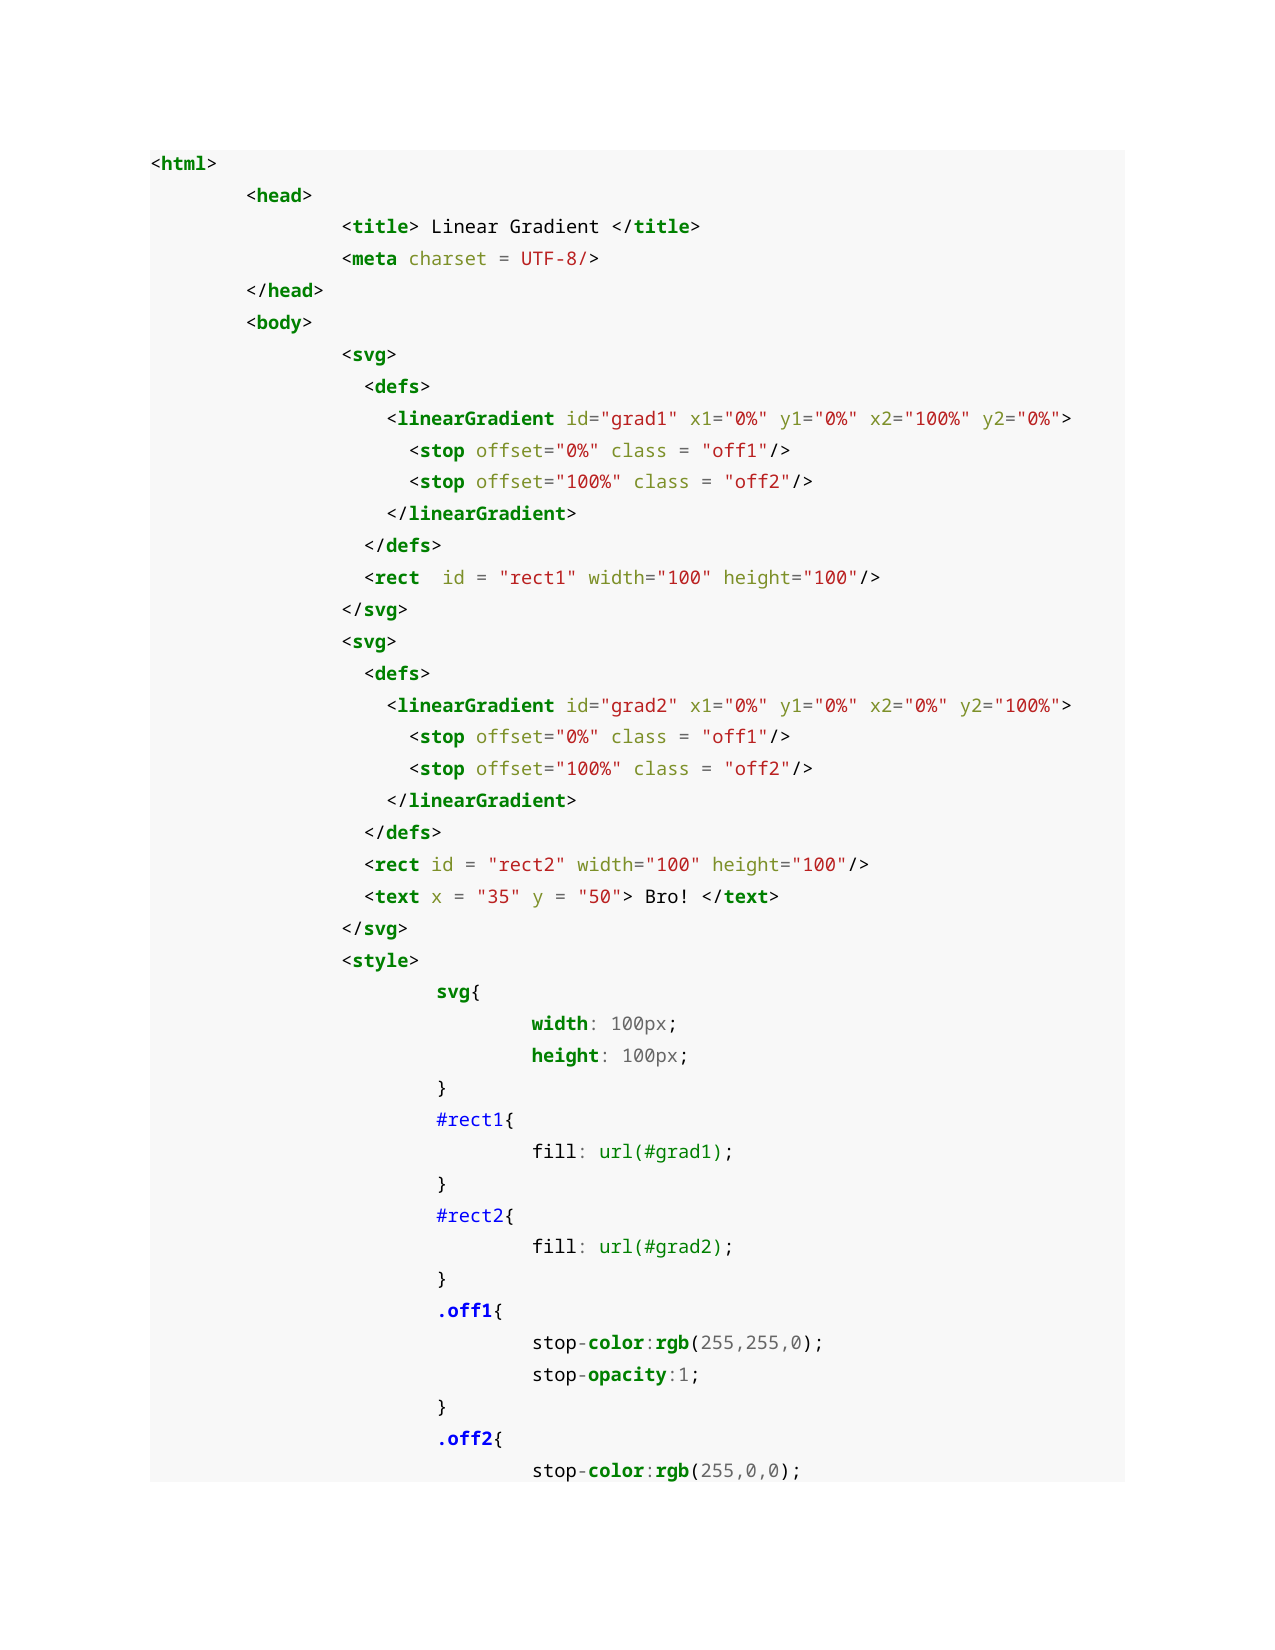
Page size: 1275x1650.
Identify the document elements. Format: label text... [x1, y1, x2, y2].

text .off1{ [150, 1297, 1125, 1323]
text <stop offset="0%" class = "off1"/> [150, 724, 1125, 749]
text <text x = "35" y = "50"> Bro! </text> [150, 883, 1125, 909]
text <rect id = "rect2" width="100" height="100"/> [150, 851, 1125, 877]
text } [150, 1074, 1125, 1100]
text <defs> [150, 373, 1125, 399]
text <svg> [150, 628, 1125, 654]
text </defs> [150, 532, 1125, 558]
text <defs> [150, 660, 1125, 686]
text <meta charset = UTF-8/> [150, 246, 1125, 271]
text stop-color:rgb(255,0,0); [150, 1457, 1125, 1482]
text stop-color:rgb(255,255,0); [150, 1329, 1125, 1355]
text <linearGradient id="grad1" x1="0%" y1="0%" x2="100%" y2="0%"> [150, 405, 1125, 431]
text .off2{ [150, 1425, 1125, 1451]
text </linearGradient> [150, 787, 1125, 813]
text </linearGradient> [150, 501, 1125, 526]
text <body> [150, 309, 1125, 335]
text fill: url(#grad1); [150, 1138, 1125, 1164]
text } [150, 1266, 1125, 1291]
text <stop offset="100%" class = "off2"/> [150, 756, 1125, 781]
text #rect1{ [150, 1106, 1125, 1132]
text </svg> [150, 915, 1125, 941]
text svg{ [150, 979, 1125, 1004]
text <head> [150, 182, 1125, 207]
text } [150, 1393, 1125, 1419]
text <stop offset="100%" class = "off2"/> [150, 469, 1125, 494]
text <html> [150, 150, 1125, 176]
text <svg> [150, 341, 1125, 367]
text width: 100px; [150, 1011, 1125, 1036]
text fill: url(#grad2); [150, 1234, 1125, 1259]
text <stop offset="0%" class = "off1"/> [150, 437, 1125, 462]
text #rect2{ [150, 1202, 1125, 1227]
text <title> Linear Gradient </title> [150, 214, 1125, 239]
text } [150, 1170, 1125, 1196]
text </defs> [150, 819, 1125, 845]
text <linearGradient id="grad2" x1="0%" y1="0%" x2="0%" y2="100%"> [150, 692, 1125, 717]
text <rect id = "rect1" width="100" height="100"/> [150, 564, 1125, 590]
text </head> [150, 277, 1125, 303]
text <style> [150, 947, 1125, 972]
text height: 100px; [150, 1042, 1125, 1068]
text stop-opacity:1; [150, 1361, 1125, 1387]
text </svg> [150, 596, 1125, 622]
